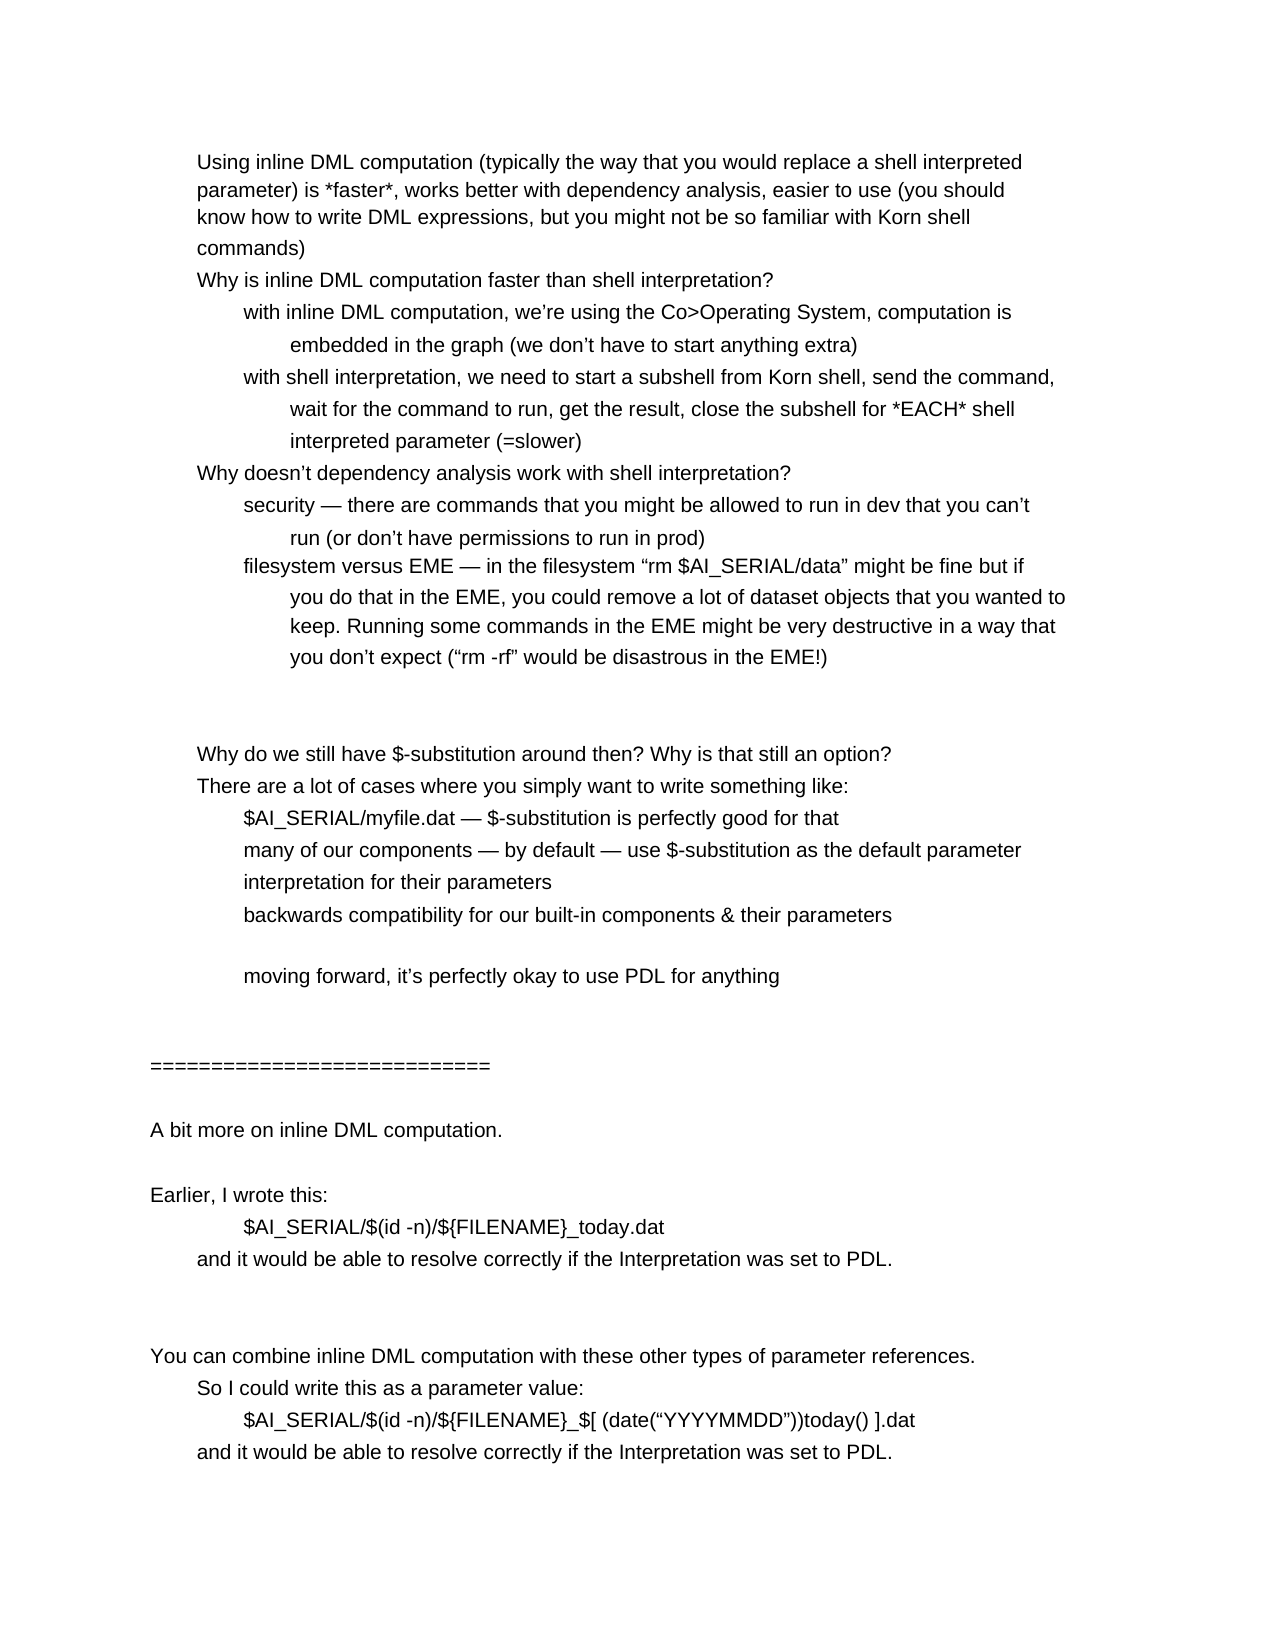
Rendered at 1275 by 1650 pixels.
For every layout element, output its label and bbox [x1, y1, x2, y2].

text [150, 150, 1125, 1498]
